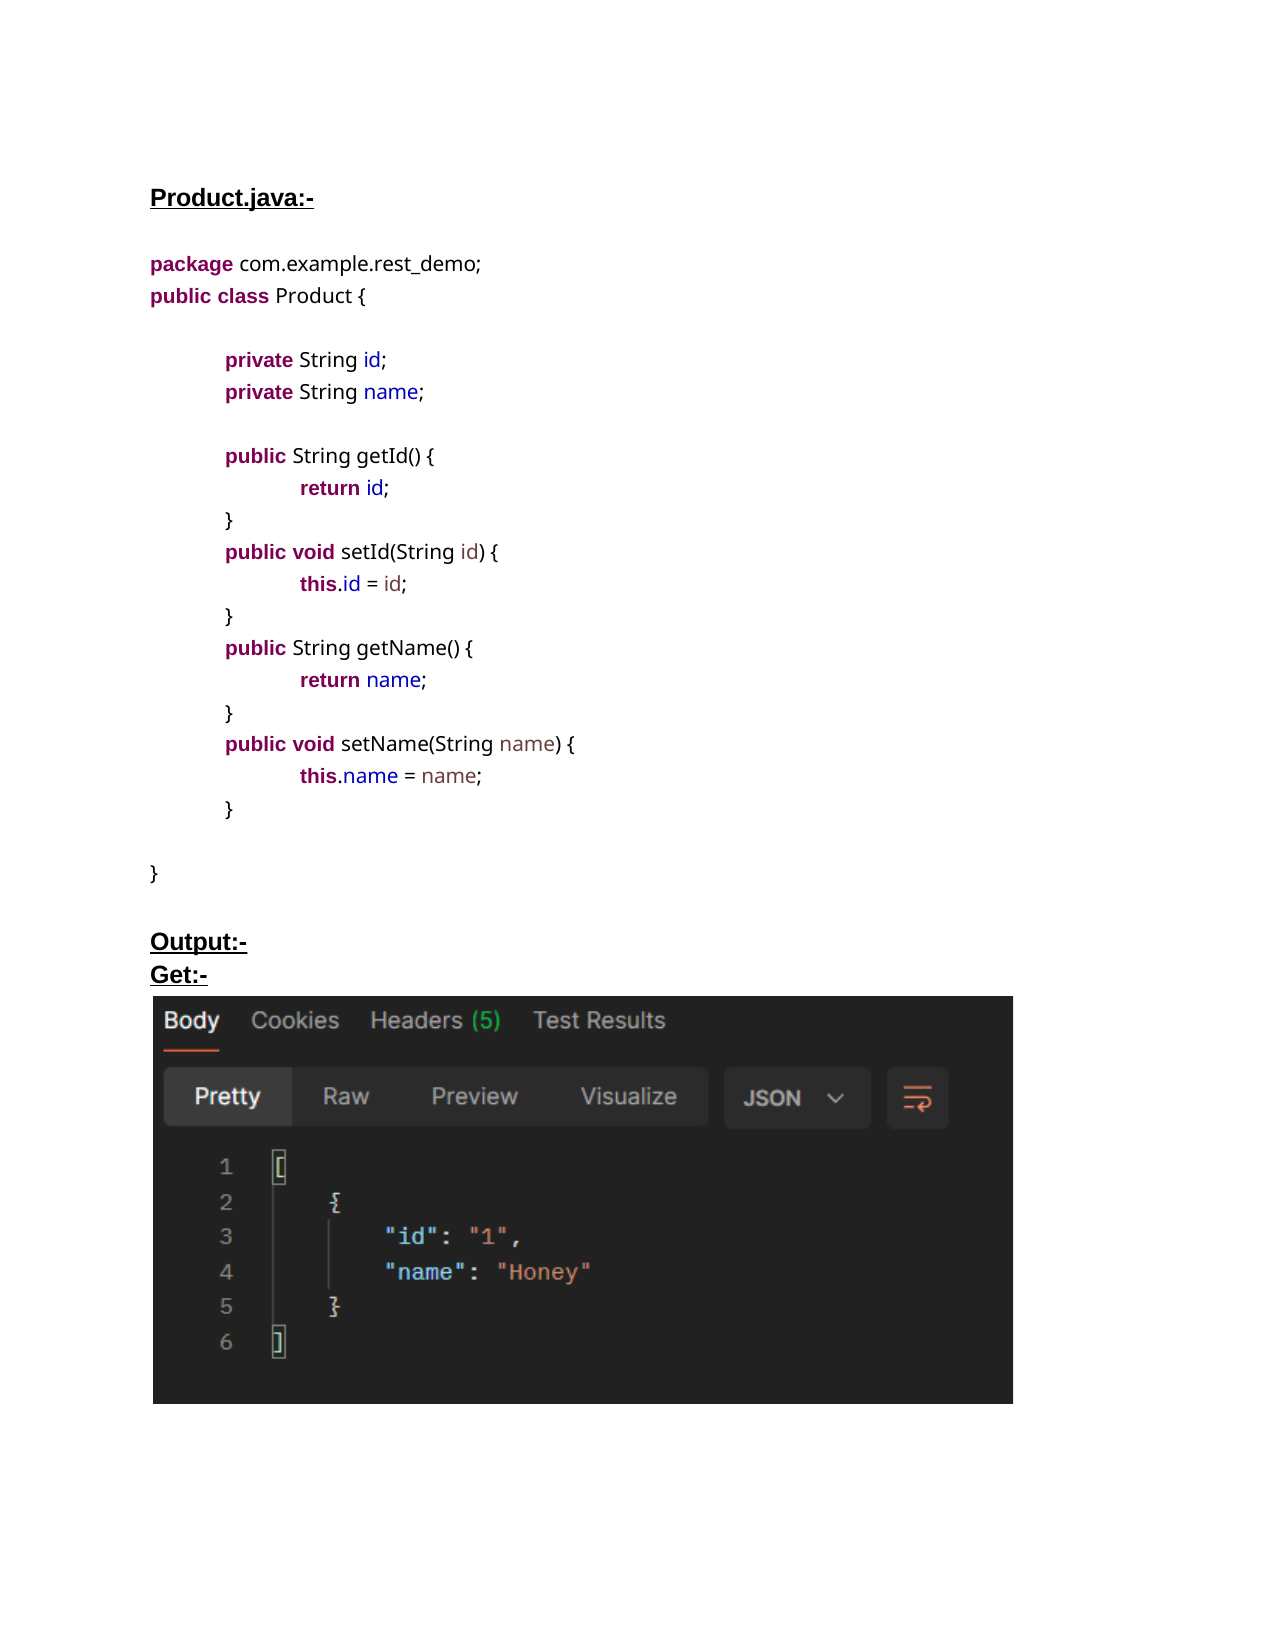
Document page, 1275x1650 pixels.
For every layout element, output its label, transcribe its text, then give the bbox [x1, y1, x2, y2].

text Output:- Get:- [150, 927, 249, 989]
text } [225, 698, 1162, 726]
text public class Product { [150, 281, 1162, 309]
text private String id; [225, 345, 1162, 374]
text package com.example.rest_demo; [150, 249, 1162, 278]
text private String name; [225, 377, 1162, 406]
text } [225, 794, 1162, 822]
picture [153, 996, 1014, 1404]
text } [225, 505, 1162, 534]
text } [225, 601, 1162, 630]
text public void setId(String id) { [225, 537, 1162, 566]
text Product.java:- [150, 183, 1162, 212]
text } [150, 858, 1162, 886]
text this.id = id; [300, 569, 1162, 598]
text this.name = name; [300, 762, 1162, 790]
text return name; [300, 666, 1162, 694]
text return id; [300, 473, 1162, 502]
text public String getId() { [225, 441, 1162, 470]
text public void setName(String name) { [225, 729, 1162, 758]
text public String getName() { [225, 633, 1162, 662]
